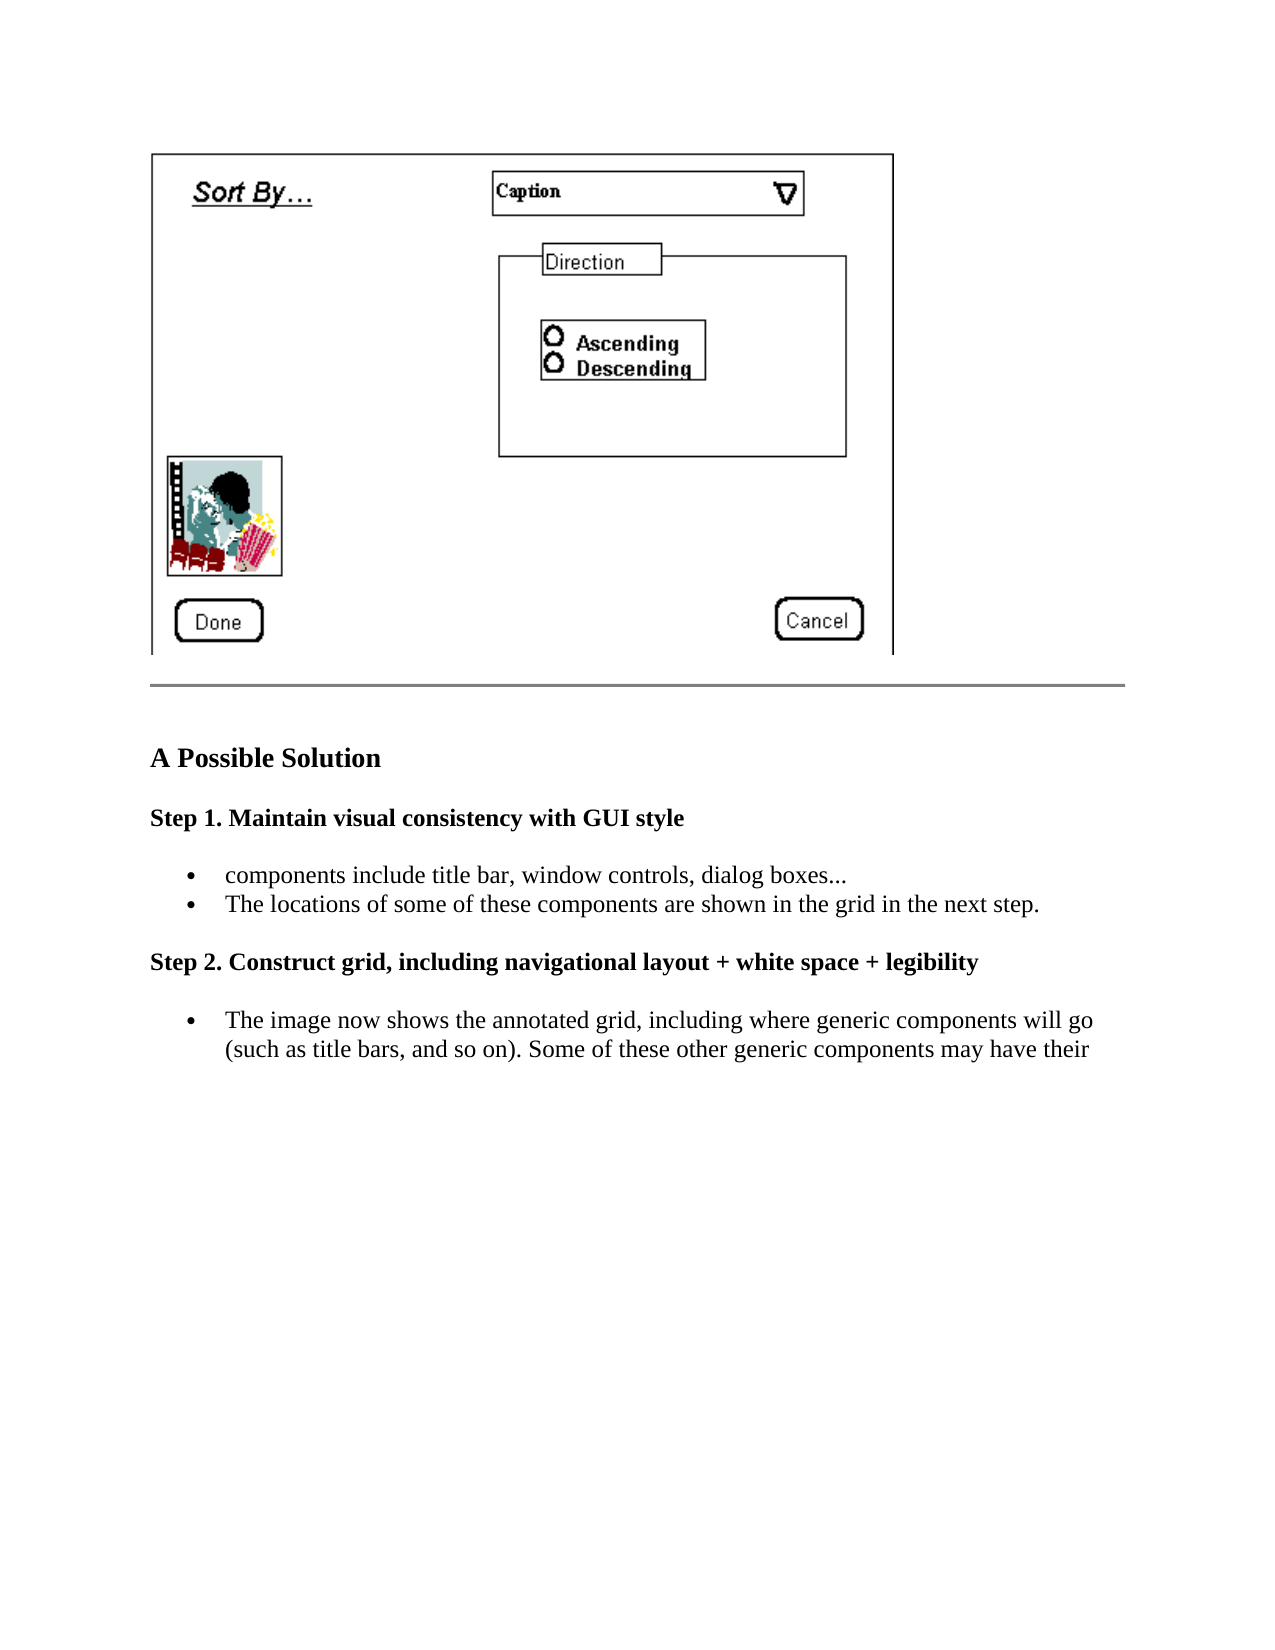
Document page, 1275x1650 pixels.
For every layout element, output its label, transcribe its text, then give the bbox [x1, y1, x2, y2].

list components include title bar, window controls, dialog boxes... [187, 861, 1125, 889]
text Step 1. Maintain visual consistency with GUI style [150, 803, 1125, 831]
list The locations of some of these components are shown in the grid in the next step. [187, 889, 1125, 918]
text A Possible Solution [150, 741, 1125, 773]
list The image now shows the annotated grid, including where generic components will go (such as title bars, and so on). Some of these other generic components may have their own grids. [187, 1005, 1125, 1063]
text Step 2. Construct grid, including navigational layout + white space + legibility [150, 947, 1125, 976]
picture [150, 150, 894, 655]
